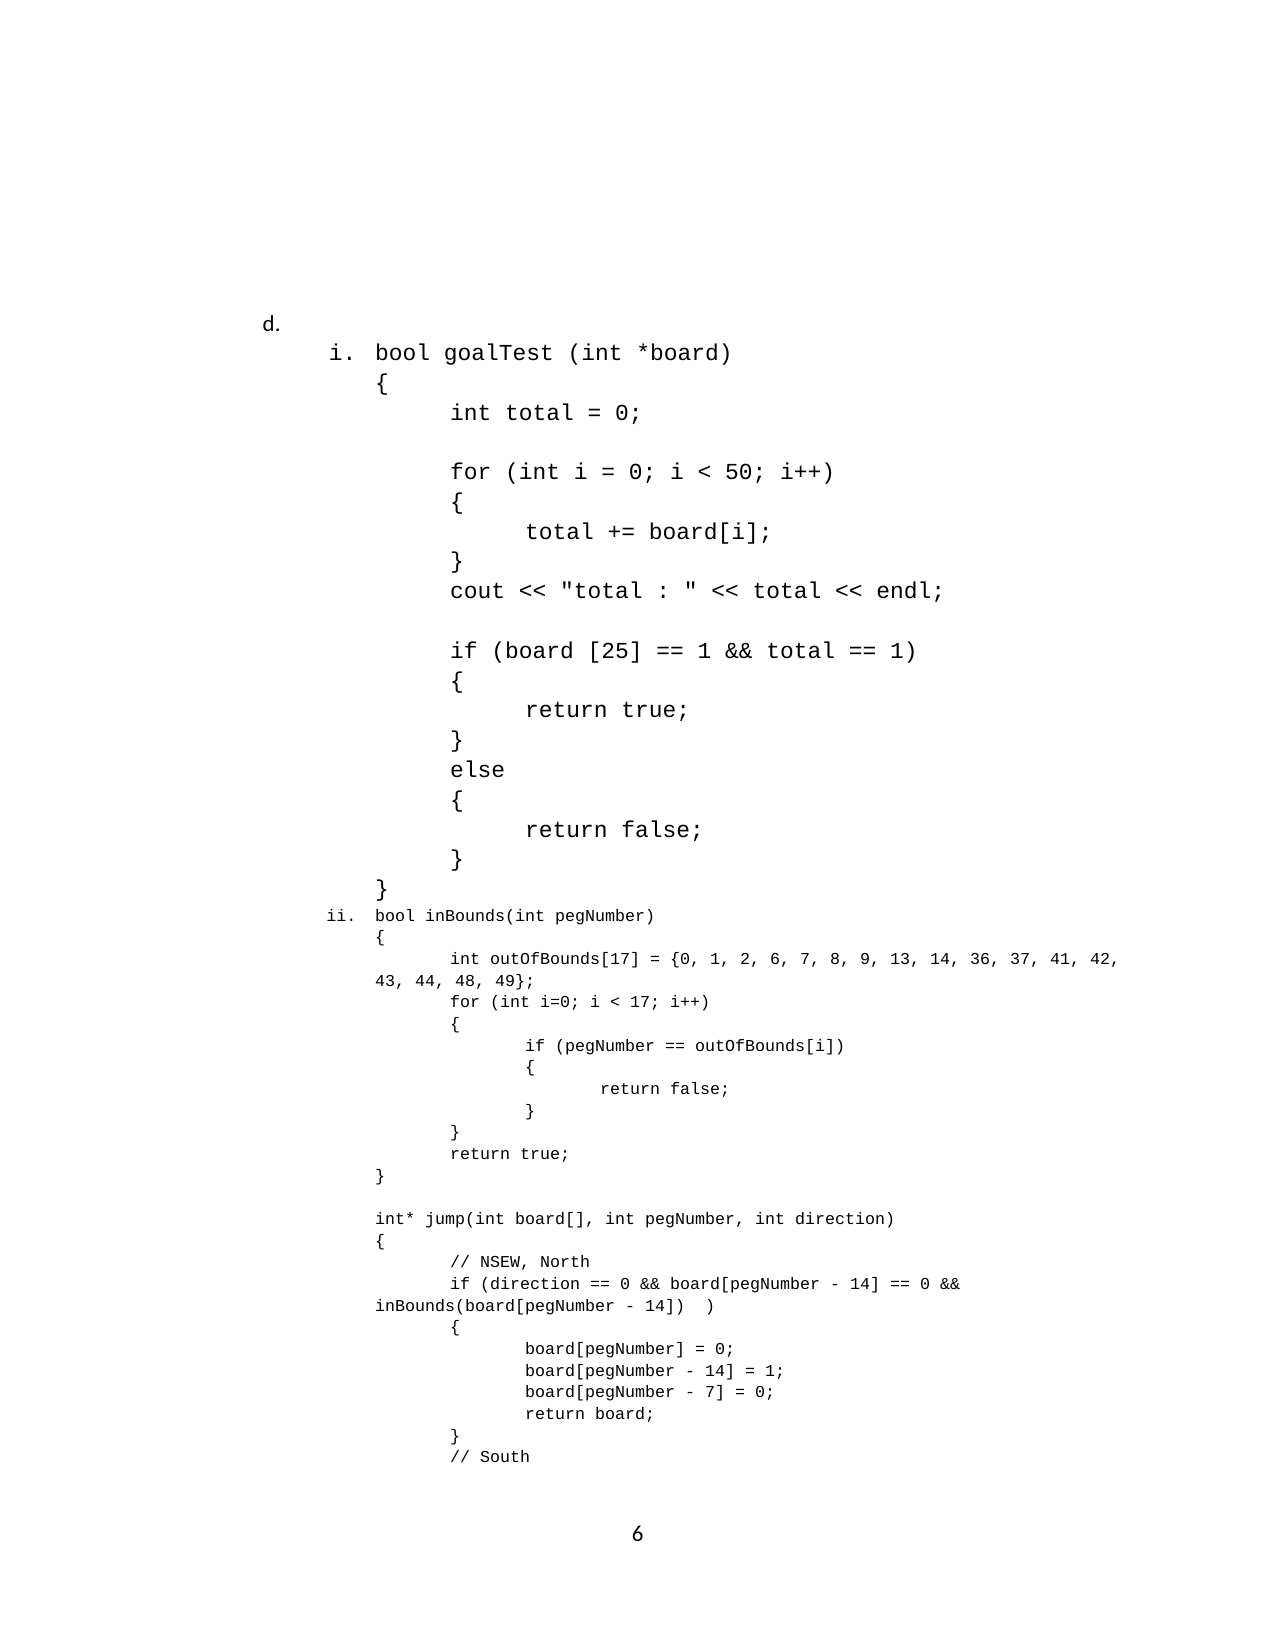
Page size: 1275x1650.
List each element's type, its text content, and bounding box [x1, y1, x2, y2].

list return board; [375, 1406, 1125, 1424]
list int* jump(int board[], int pegNumber, int direction) [375, 1211, 1125, 1229]
list } [375, 848, 1125, 874]
list // NSEW, North [375, 1254, 1125, 1273]
list { [375, 1232, 1125, 1251]
list } [375, 1167, 1125, 1186]
list } [375, 877, 1125, 903]
list else [375, 758, 1125, 784]
list if (pegNumber == outOfBounds[i]) [375, 1037, 1125, 1056]
list } [375, 1102, 1125, 1121]
list { [375, 1319, 1125, 1338]
list cout << "total : " << total << endl; [375, 579, 1125, 606]
list total += board[i]; [375, 520, 1125, 546]
list board[pegNumber - 7] = 0; [375, 1384, 1125, 1403]
list int outOfBounds[17] = {0, 1, 2, 6, 7, 8, 9, 13, 14, 36, 37, 41, 42, 43, 44, 48, 49}; [375, 951, 1125, 991]
list } [375, 550, 1125, 576]
list // South [375, 1449, 1125, 1468]
list bool goalTest (int *board) [356, 341, 1125, 367]
list { [375, 1059, 1125, 1078]
list } [375, 1427, 1125, 1446]
list { [375, 1016, 1125, 1034]
list board[pegNumber] = 0; [375, 1341, 1125, 1359]
list return true; [375, 1146, 1125, 1164]
list board[pegNumber - 14] = 1; [375, 1362, 1125, 1381]
list { [375, 788, 1125, 814]
list int total = 0; [375, 401, 1125, 427]
list { [375, 929, 1125, 948]
list } [375, 728, 1125, 754]
list for (int i = 0; i < 50; i++) [375, 460, 1125, 486]
list if (direction == 0 && board[pegNumber - 14] == 0 && inBounds(board[pegNumber - 14]) ) [375, 1276, 1125, 1316]
list } [375, 1124, 1125, 1143]
list { [375, 669, 1125, 695]
list return true; [375, 699, 1125, 725]
list if (board [25] == 1 && total == 1) [375, 639, 1125, 665]
list { [375, 490, 1125, 516]
list bool inBounds(int pegNumber) [356, 907, 1125, 926]
list { [375, 371, 1125, 397]
list for (int i=0; i < 17; i++) [375, 994, 1125, 1013]
list return false; [375, 818, 1125, 844]
list return false; [375, 1081, 1125, 1099]
